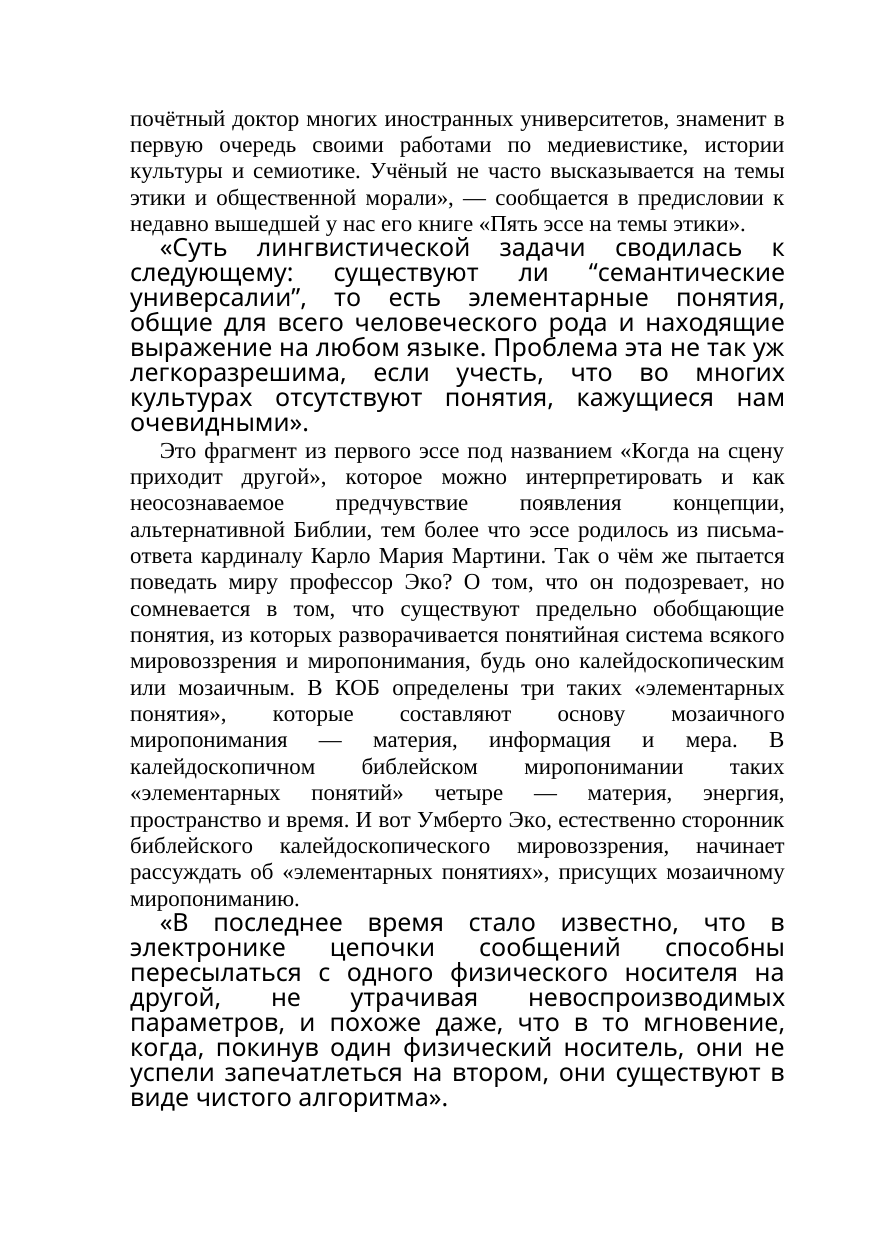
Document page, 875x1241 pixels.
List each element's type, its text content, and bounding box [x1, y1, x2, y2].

text «В последнее время стало известно, что в электронике цепочки сообщений способны пересылаться с одного физического носителя на другой, не утрачивая невоспроизводимых параметров, и похоже даже, что в то мгновение, когда, покинув один физический носитель, они не успели запечатлеться на втором, они существуют в виде чистого алгоритма». [130, 911, 785, 1111]
text «Суть лингвистической задачи сводилась к следующему: существуют ли “семантические универсалии”, то есть элементарные понятия, общие для всего человеческого рода и находящие выражение на любом языке. Проблема эта не так уж легкоразрешима, если учесть, что во многих культурах отсутствуют понятия, кажущиеся нам очевидными». [130, 237, 785, 437]
text Это фрагмент из первого эссе под названием «Когда на сцену приходит другой», которое можно интерпретировать и как неосознаваемое предчувствие появления концепции, альтернативной Библии, тем более что эссе родилось из письма-ответа кардиналу Карло Мария Мартини. Так о чём же пытается поведать миру профессор Эко? О том, что он подозревает, но сомневается в том, что существуют предельно обобщающие понятия, из которых разворачивается понятийная система всякого мировоззрения и миропонимания, будь оно калейдоскопическим или мозаичным. В КОБ определены три таких «элементарных понятия», которые составляют основу мозаичного миропонимания — материя, информация и мера. В калейдоскопичном библейском миропонимании таких «элементарных понятий» четыре — материя, энергия, пространство и время. И вот Умберто Эко, естественно сторонник библейского калейдоскопического мировоззрения, начинает рассуждать об «элементарных понятиях», присущих мозаичному миропониманию. [130, 437, 785, 911]
